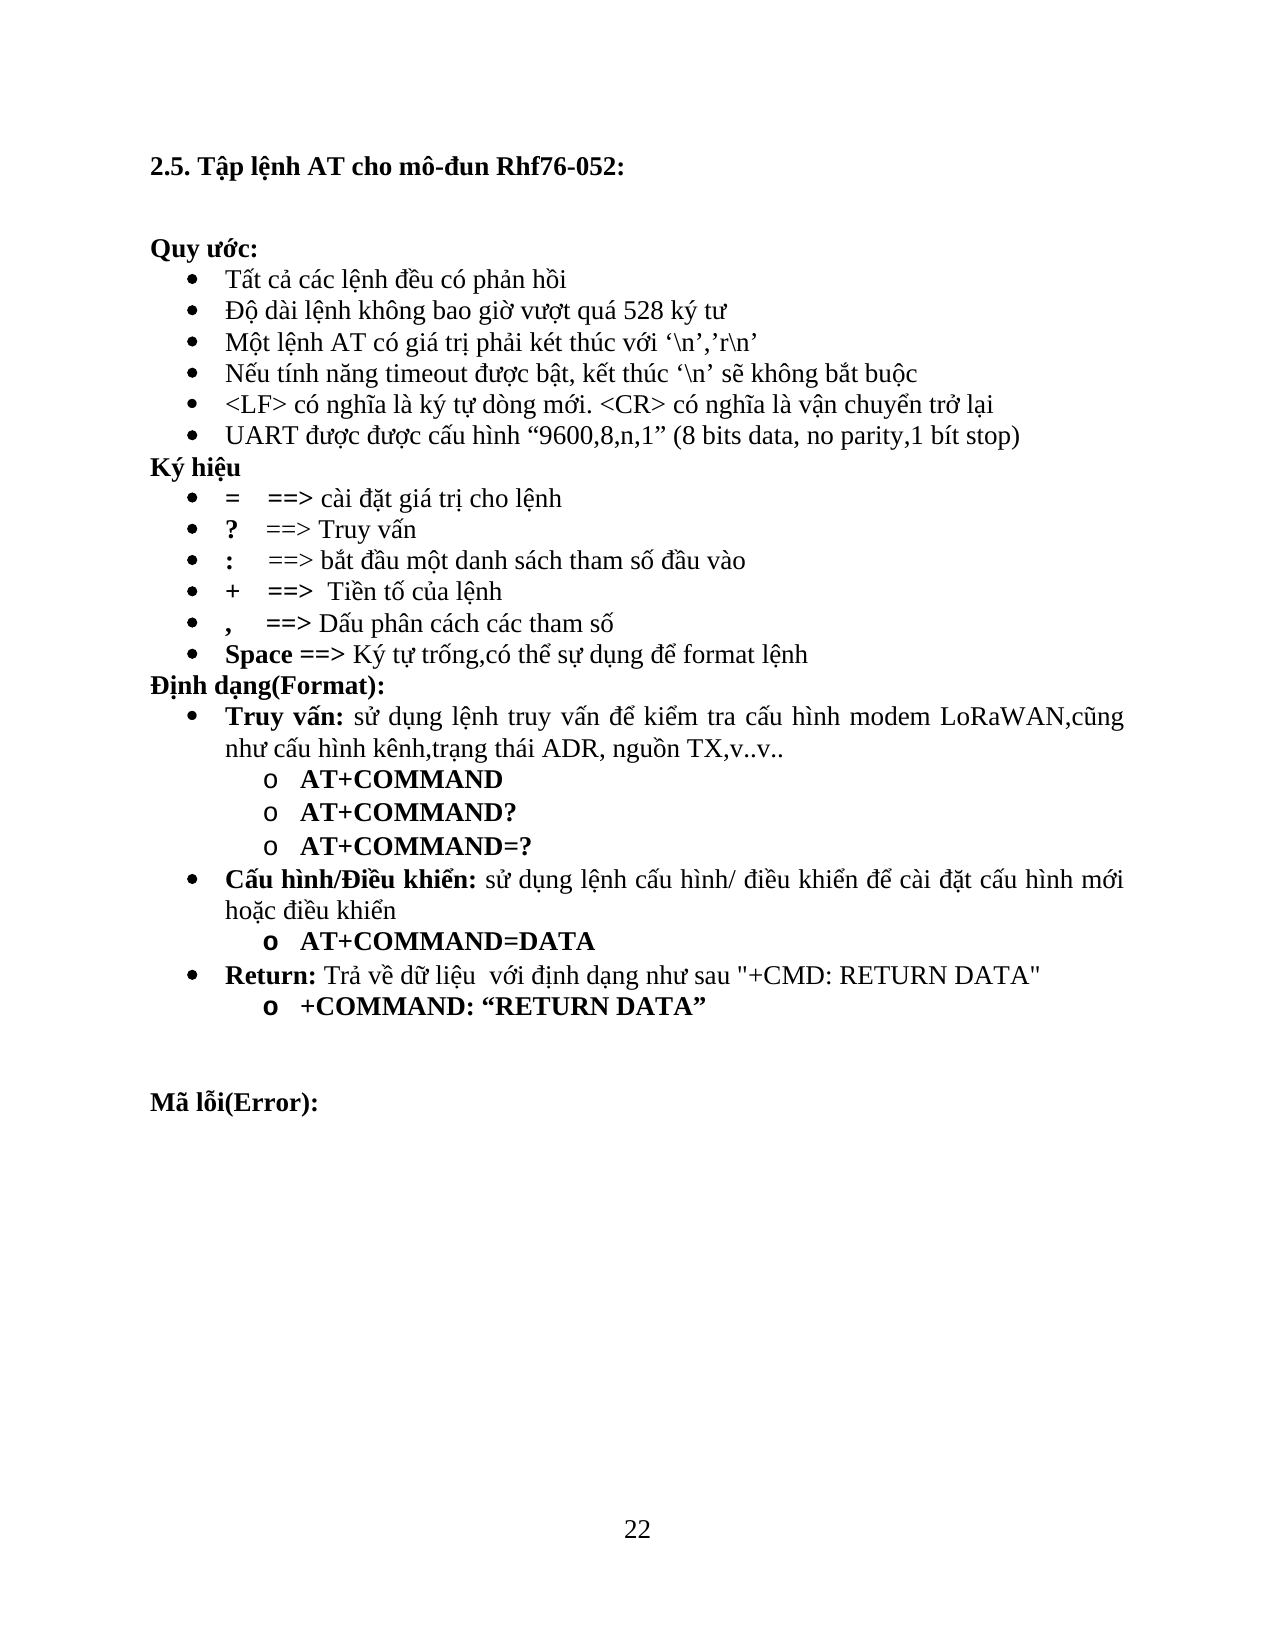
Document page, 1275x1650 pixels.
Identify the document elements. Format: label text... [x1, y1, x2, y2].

subtitle 2.5. Tập lệnh AT cho mô-đun Rhf76-052: [150, 150, 1125, 181]
list AT+COMMAND [262, 763, 1125, 796]
list UART được được cấu hình “9600,8,n,1” (8 bits data, no parity,1 bít stop) [187, 419, 1125, 451]
list AT+COMMAND=? [262, 830, 1125, 863]
list Space ==> Ký tự trống,có thể sự dụng để format lệnh [187, 638, 1125, 669]
list Tất cả các lệnh đều có phản hồi [187, 263, 1125, 294]
list + ==> Tiền tố của lệnh [187, 576, 1125, 607]
list : ==> bắt đầu một danh sách tham số đầu vào [187, 544, 1125, 576]
text Quy ước: [150, 232, 1125, 263]
list , ==> Dấu phân cách các tham số [187, 607, 1125, 638]
list Return: Trả về dữ liệu với định dạng như sau "+CMD: RETURN DATA" [187, 959, 1125, 990]
list Một lệnh AT có giá trị phải két thúc với ‘\n’,’r\n’ [187, 326, 1125, 357]
list AT+COMMAND=DATA [262, 926, 1125, 959]
list Truy vấn: sử dụng lệnh truy vấn để kiểm tra cấu hình modem LoRaWAN,cũng như cấu hình kênh,trạng thái ADR, nguồn TX,v..v.. [187, 700, 1125, 763]
text Mã lỗi(Error): [150, 1086, 1125, 1117]
list Độ dài lệnh không bao giờ vượt quá 528 ký tư [187, 294, 1125, 326]
list Nếu tính năng timeout được bật, kết thúc ‘\n’ sẽ không bắt buộc [187, 357, 1125, 388]
text Ký hiệu [150, 451, 1125, 482]
list AT+COMMAND? [262, 796, 1125, 830]
list +COMMAND: “RETURN DATA” [262, 990, 1125, 1024]
list <LF> có nghĩa là ký tự dòng mới. <CR> có nghĩa là vận chuyển trở lại [187, 388, 1125, 419]
list Cấu hình/Điều khiển: sử dụng lệnh cấu hình/ điều khiển để cài đặt cấu hình mới hoặc điều khiển [187, 863, 1125, 926]
text Định dạng(Format): [150, 669, 1125, 700]
list ? ==> Truy vấn [187, 513, 1125, 544]
list = ==> cài đặt giá trị cho lệnh [187, 482, 1125, 513]
